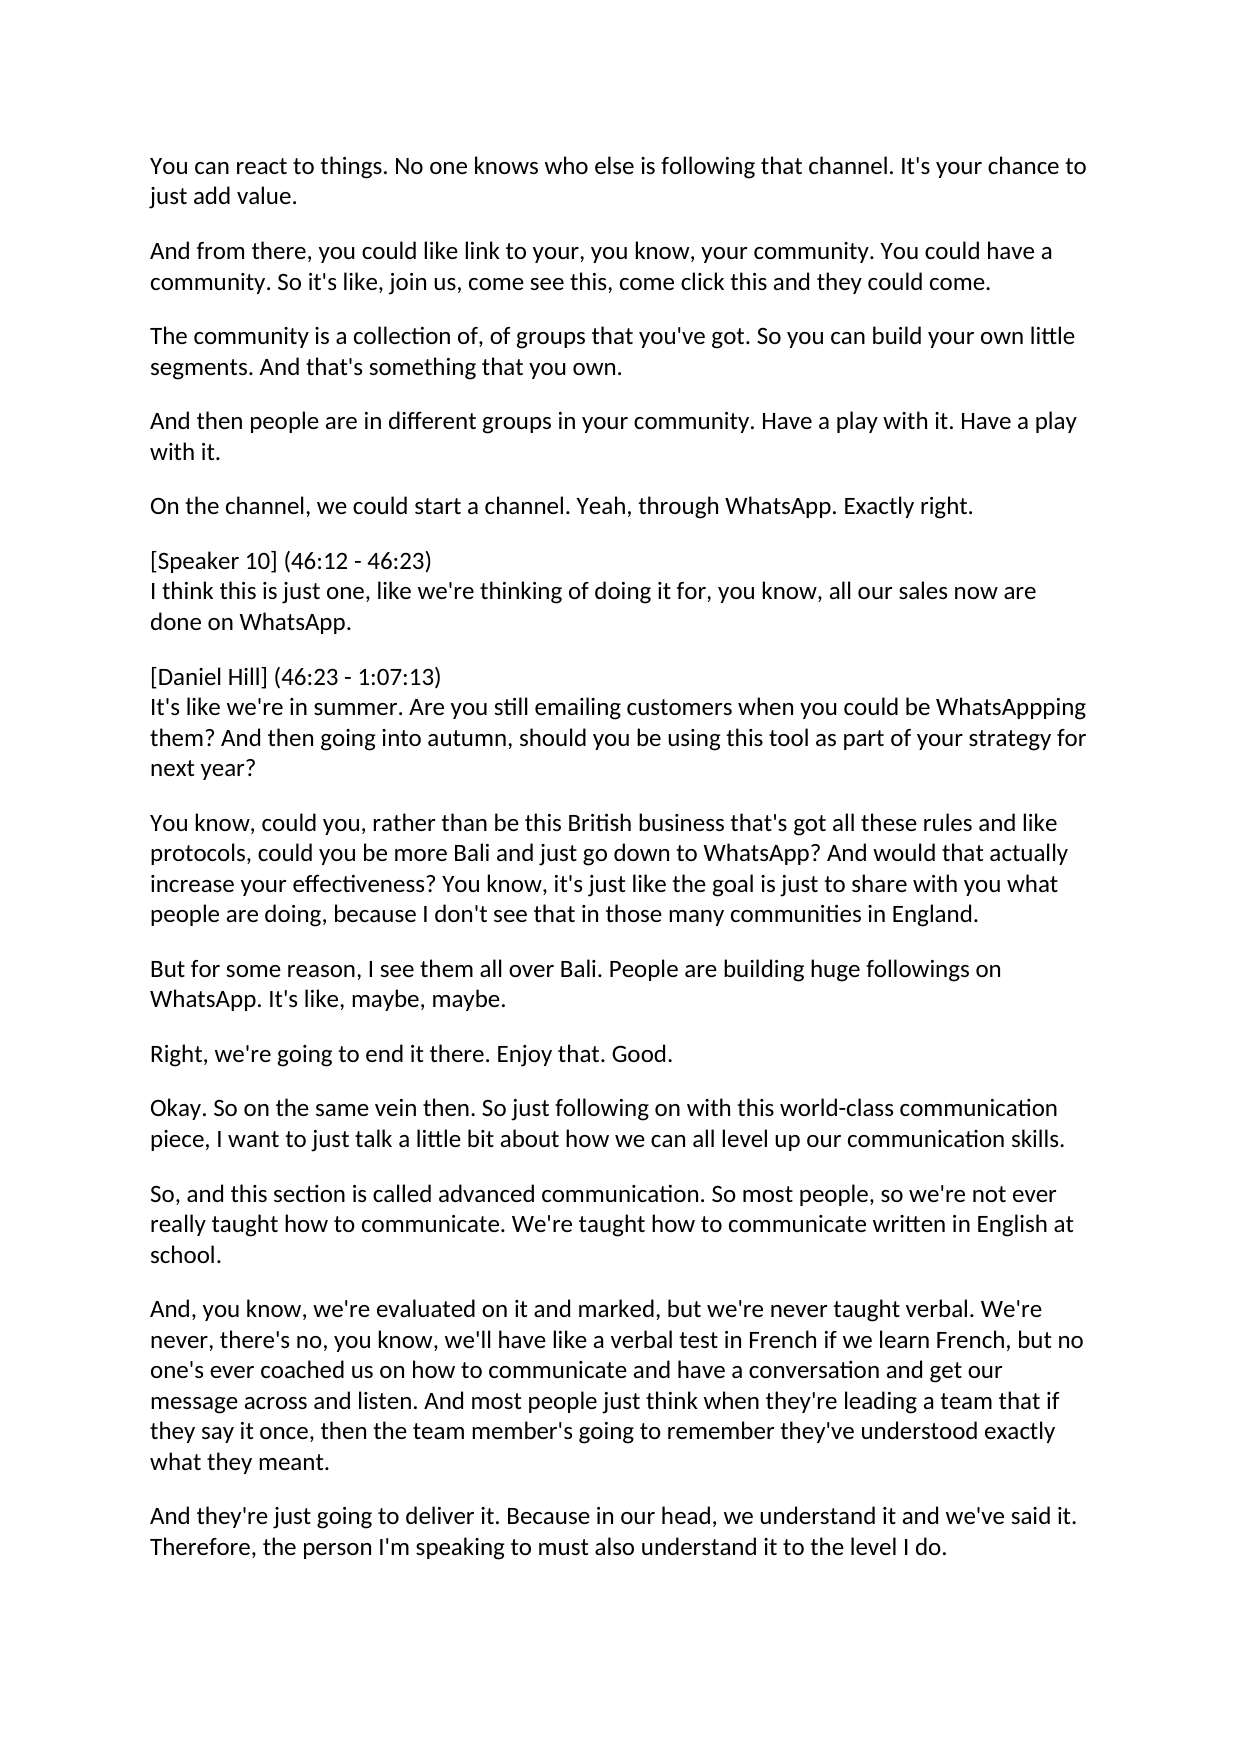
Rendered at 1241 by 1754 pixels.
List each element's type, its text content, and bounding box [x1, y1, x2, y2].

text And then people are in different groups in your community. Have a play with it. Have a play with it. [150, 405, 1090, 466]
text Right, we're going to end it there. Enjoy that. Good. [150, 1038, 1090, 1068]
text You know, could you, rather than be this British business that's got all these rules and like protocols, could you be more Bali and just go down to WhatsApp? And would that actually increase your effectiveness? You know, it's just like the goal is just to share with you what people are doing, because I don't see that in those many communities in England. [150, 807, 1090, 929]
text [Daniel Hill] (46:23 - 1:07:13) [150, 661, 1090, 691]
text The community is a collection of, of groups that you've got. So you can build your own little segments. And that's something that you own. [150, 320, 1090, 381]
text It's like we're in summer. Are you still emailing customers when you could be WhatsAppping them? And then going into autumn, should you be using this tool as part of your strategy for next year? [150, 691, 1090, 783]
text I think this is just one, like we're thinking of doing it for, you know, all our sales now are done on WhatsApp. [150, 576, 1090, 637]
text Okay. So on the same vein then. So just following on with this world-class communication piece, I want to just talk a little bit about how we can all level up our communication skills. [150, 1093, 1090, 1154]
text And they're just going to deliver it. Because in our head, we understand it and we've said it. Therefore, the person I'm speaking to must also understand it to the level I do. [150, 1501, 1090, 1562]
text And, you know, we're evaluated on it and marked, but we're never taught verbal. We're never, there's no, you know, we'll have like a verbal test in French if we learn French, but no one's ever coached us on how to communicate and have a conversation and get our message across and listen. And most people just think when they're leading a team that if they say it once, then the team member's going to remember they've understood exactly what they meant. [150, 1293, 1090, 1476]
text And from there, you could like link to your, you know, your community. You could have a community. So it's like, join us, come see this, come click this and they could come. [150, 235, 1090, 296]
text [Speaker 10] (46:12 - 46:23) [150, 545, 1090, 576]
text So, and this section is called advanced communication. So most people, so we're not ever really taught how to communicate. We're taught how to communicate written in English at school. [150, 1178, 1090, 1269]
text You can react to things. No one knows who else is following that channel. It's your chance to just add value. [150, 150, 1090, 211]
text On the channel, we could start a channel. Yeah, through WhatsApp. Exactly right. [150, 490, 1090, 521]
text But for some reason, I see them all over Bali. People are building huge followings on WhatsApp. It's like, maybe, maybe. [150, 953, 1090, 1014]
